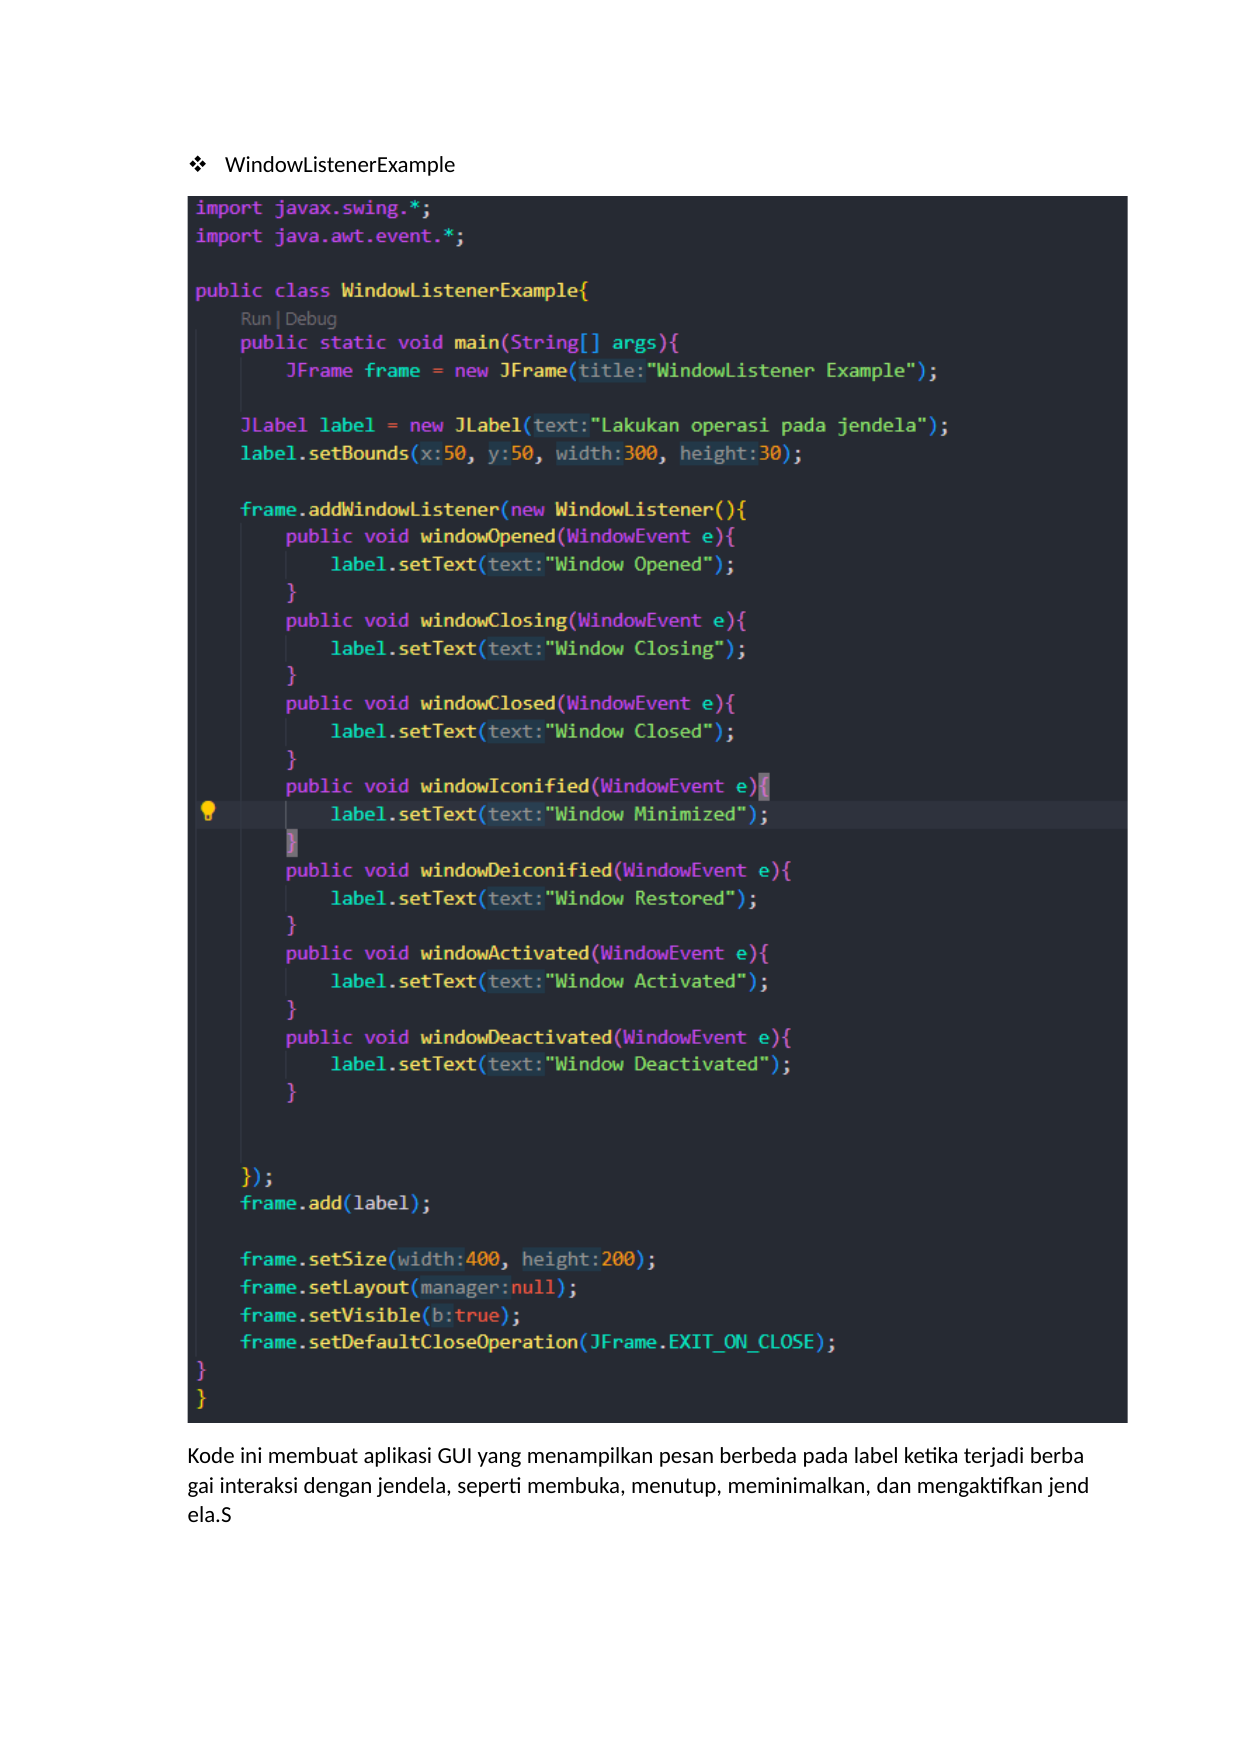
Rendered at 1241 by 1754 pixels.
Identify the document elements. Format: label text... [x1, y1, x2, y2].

list WindowListenerExample [187, 150, 1090, 178]
picture [187, 196, 1128, 1423]
text Kode ini membuat aplikasi GUI yang menampilkan pesan berbeda pada label ketika terjadi berbagai interaksi dengan jendela, seperti membuka, menutup, meminimalkan, dan mengaktifkan jendela.S [187, 1441, 1090, 1528]
